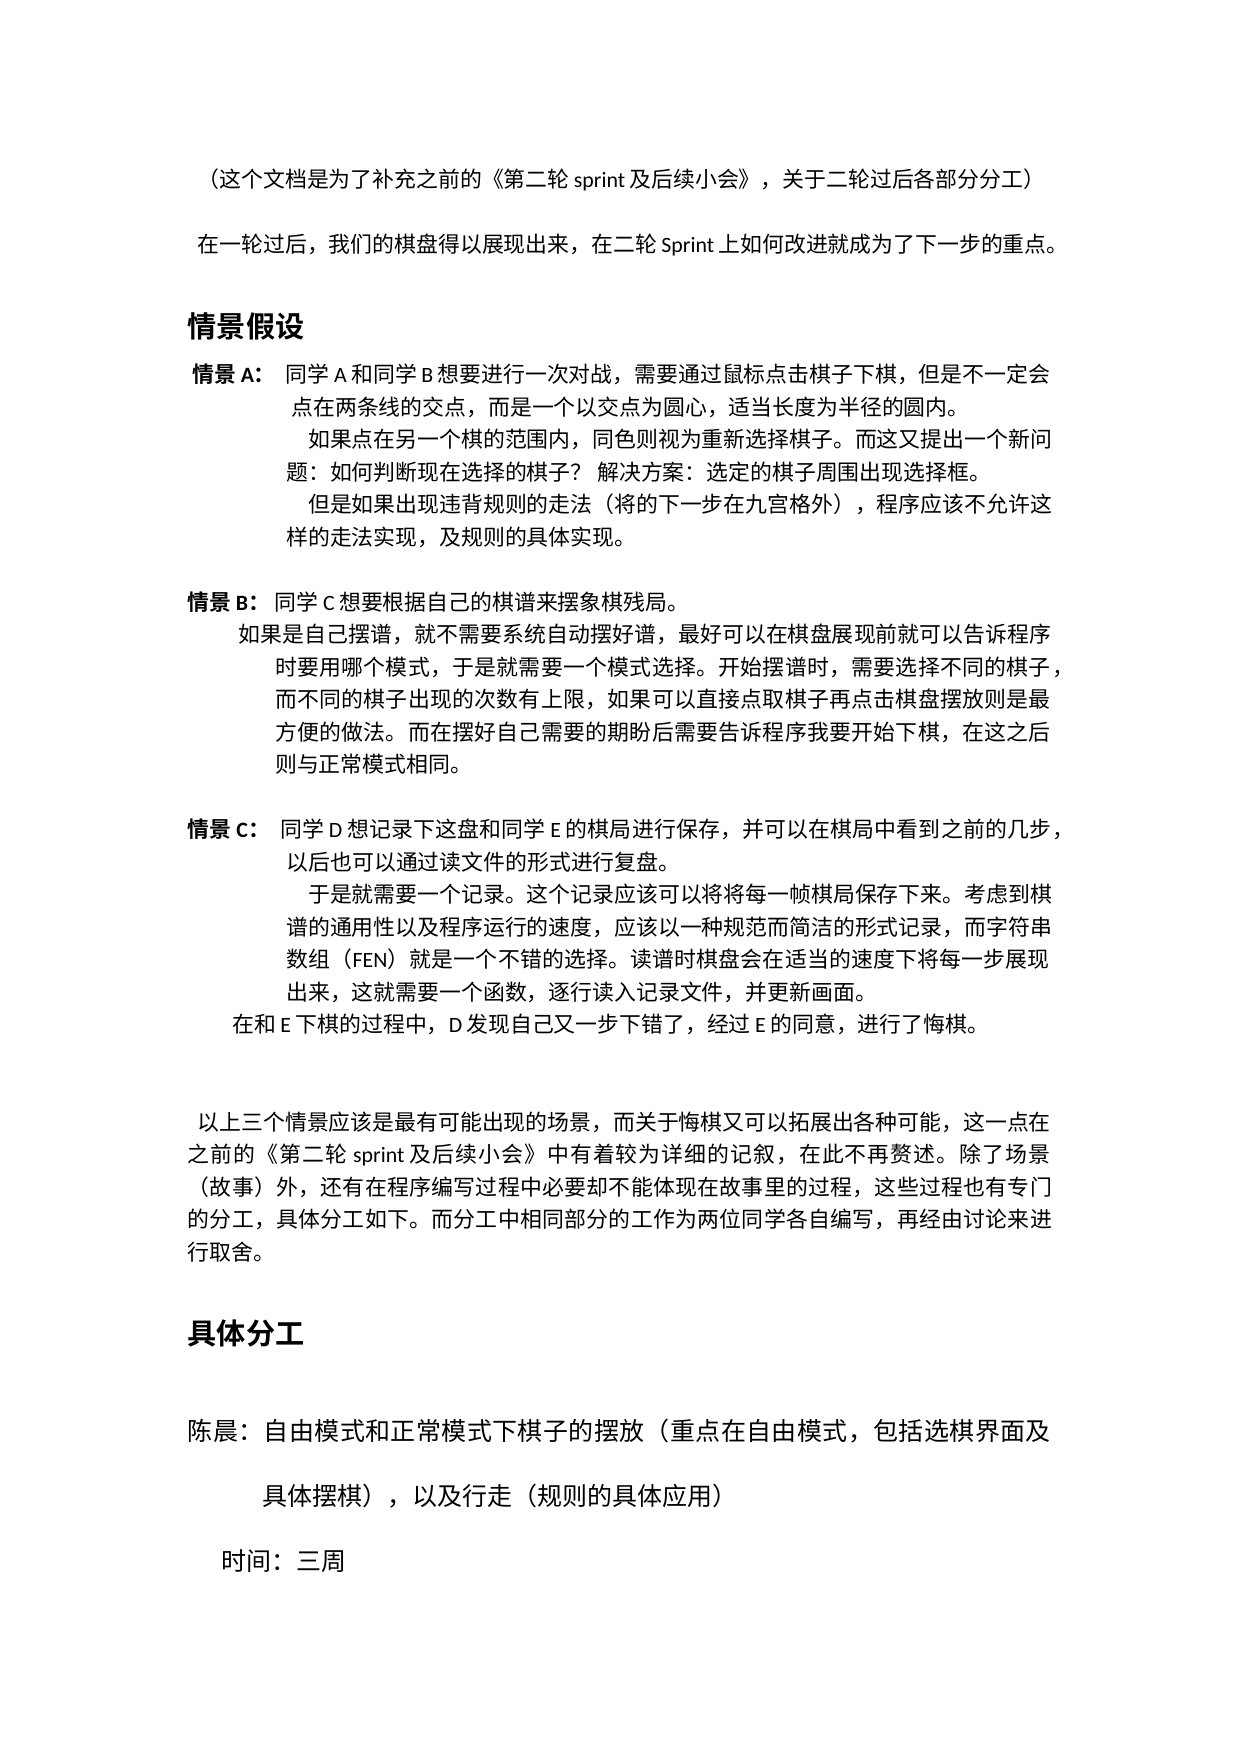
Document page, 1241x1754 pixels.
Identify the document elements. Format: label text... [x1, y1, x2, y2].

text 情景B： 同学C想要根据自己的棋谱来摆象棋残局。 [187, 584, 1053, 617]
text （这个文档是为了补充之前的《第二轮sprint及后续小会》，关于二轮过后各部分分工） [187, 162, 1053, 194]
text 在和E下棋的过程中，D发现自己又一步下错了，经过E的同意，进行了悔棋。 [187, 1007, 1053, 1039]
text 以上三个情景应该是最有可能出现的场景，而关于悔棋又可以拓展出各种可能，这一点在之前的《第二轮sprint及后续小会》中有着较为详细的记叙，在此不再赘述。除了场景（故事）外，还有在程序编写过程中必要却不能体现在故事里的过程，这些过程也有专门的分工，具体分工如下。而分工中相同部分的工作为两位同学各自编写，再经由讨论来进行取舍。 [187, 1104, 1053, 1267]
text 具体分工 [187, 1299, 1053, 1364]
text 情景A： 同学A和同学B想要进行一次对战，需要通过鼠标点击棋子下棋，但是不一定会点在两条线的交点，而是一个以交点为圆心，适当长度为半径的圆内。 [192, 357, 1053, 422]
text 在一轮过后，我们的棋盘得以展现出来，在二轮Sprint上如何改进就成为了下一步的重点。 [187, 227, 1053, 259]
text 陈晨：自由模式和正常模式下棋子的摆放（重点在自由模式，包括选棋界面及具体摆棋），以及行走（规则的具体应用） [187, 1397, 1053, 1527]
text 情景假设 [187, 292, 1053, 357]
text 如果点在另一个棋的范围内，同色则视为重新选择棋子。而这又提出一个新问题：如何判断现在选择的棋子？ 解决方案：选定的棋子周围出现选择框。 [286, 422, 1053, 487]
text 但是如果出现违背规则的走法（将的下一步在九宫格外），程序应该不允许这样的走法实现，及规则的具体实现。 [286, 487, 1053, 552]
text 如果是自己摆谱，就不需要系统自动摆好谱，最好可以在棋盘展现前就可以告诉程序时要用哪个模式，于是就需要一个模式选择。开始摆谱时，需要选择不同的棋子，而不同的棋子出现的次数有上限，如果可以直接点取棋子再点击棋盘摆放则是最方便的做法。而在摆好自己需要的期盼后需要告诉程序我要开始下棋，在这之后则与正常模式相同。 [187, 617, 1053, 779]
text 时间：三周 [187, 1527, 1053, 1592]
text 情景C： 同学D想记录下这盘和同学E的棋局进行保存，并可以在棋局中看到之前的几步，以后也可以通过读文件的形式进行复盘。 [187, 812, 1053, 877]
text 于是就需要一个记录。这个记录应该可以将将每一帧棋局保存下来。考虑到棋谱的通用性以及程序运行的速度，应该以一种规范而简洁的形式记录，而字符串数组（FEN）就是一个不错的选择。读谱时棋盘会在适当的速度下将每一步展现出来，这就需要一个函数，逐行读入记录文件，并更新画面。 [286, 877, 1053, 1007]
